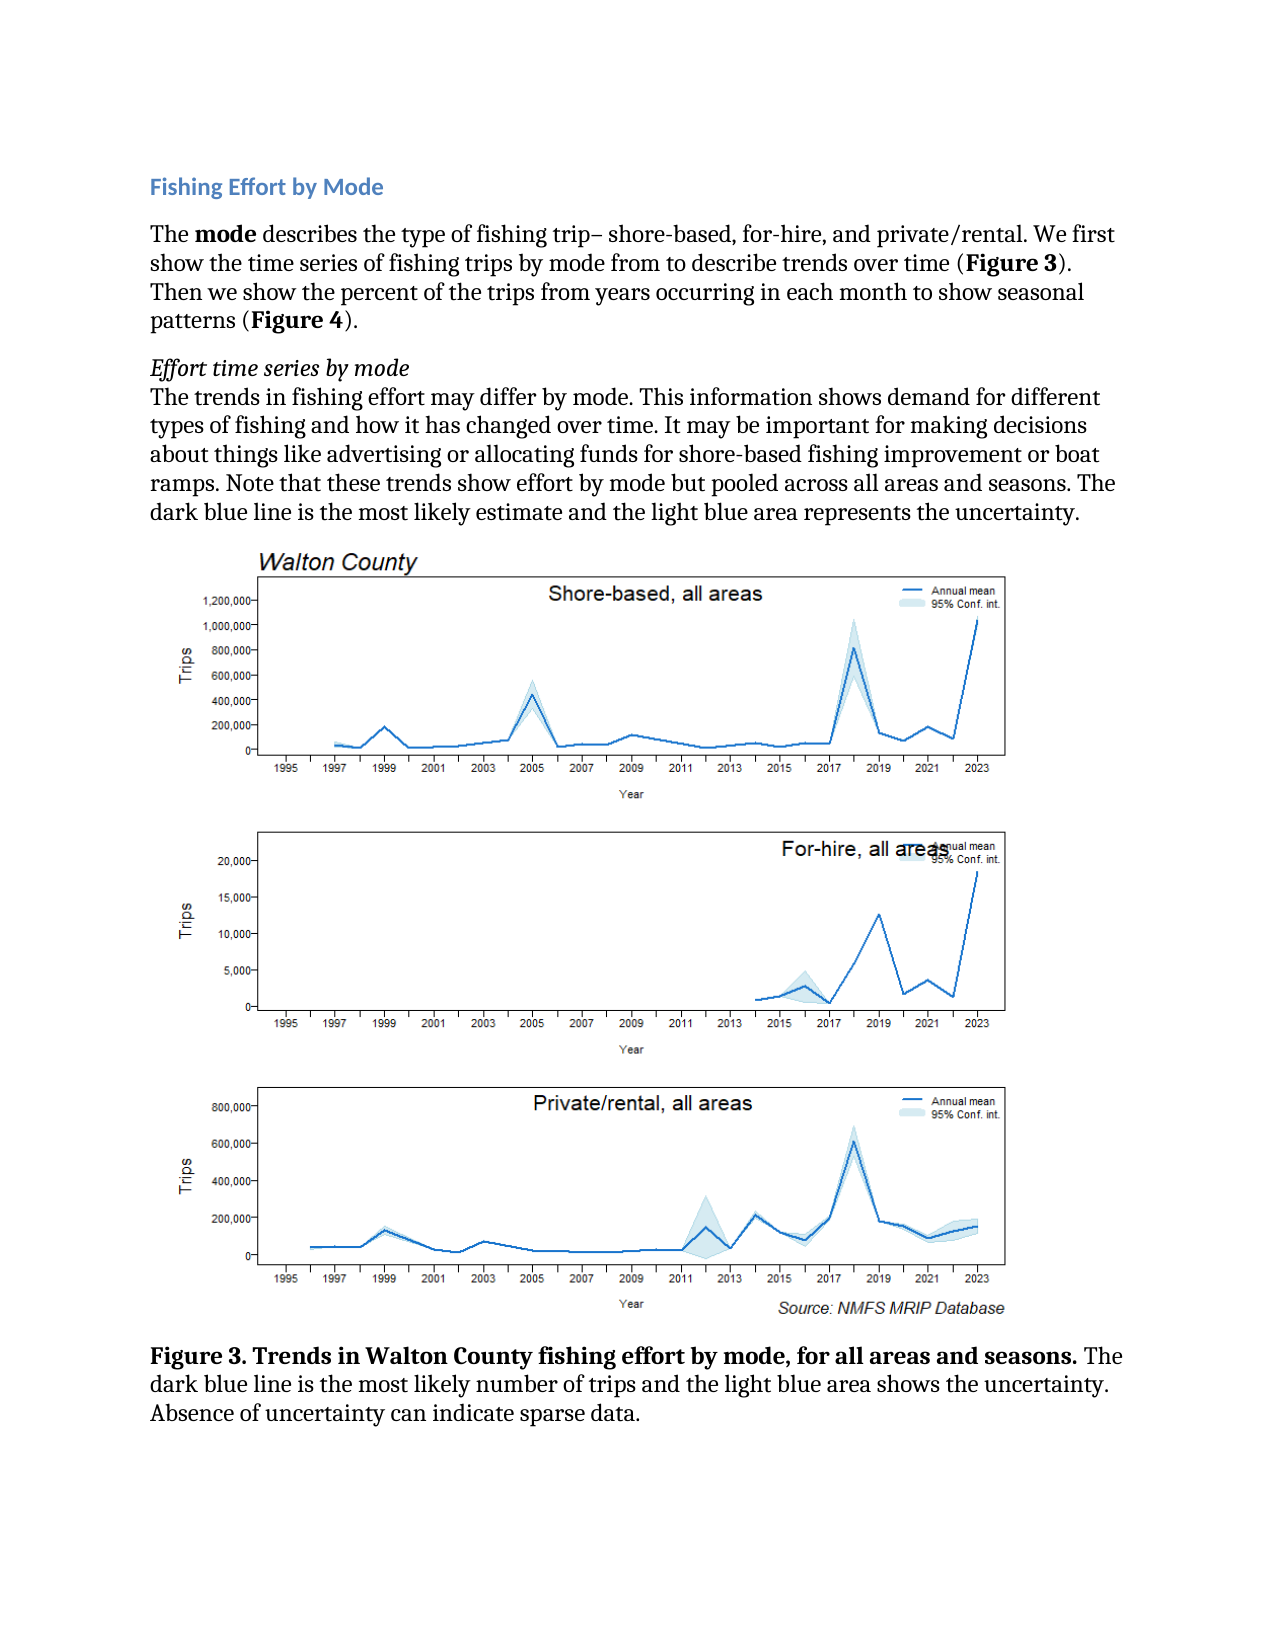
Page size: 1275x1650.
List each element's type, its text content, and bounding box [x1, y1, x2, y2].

subtitle Fishing Effort by Mode [150, 171, 1125, 201]
text The mode describes the type of fishing trip– shore-based, for-hire, and private/rental. We first show the time series of fishing trips by mode from to describe trends over time (Figure 3). Then we show the percent of the trips from years occurring in each month to show seasonal patterns (Figure 4). [150, 220, 1125, 335]
text Figure 3. Trends in Walton County fishing effort by mode, for all areas and seasons. The dark blue line is the most likely number of trips and the light blue area shows the uncertainty. Absence of uncertainty can indicate sparse data. [150, 1342, 1125, 1428]
text Effort time series by mode The trends in fishing effort may differ by mode. This information shows demand for different types of fishing and how it has changed over time. It may be important for making decisions about things like advertising or allocating funds for shore-based fishing improvement or boat ramps. Note that these trends show effort by mode but pooled across all areas and seasons. The dark blue line is the most likely estimate and the light blue area represents the uncertainty. [150, 354, 1125, 526]
picture [168, 545, 1044, 1323]
